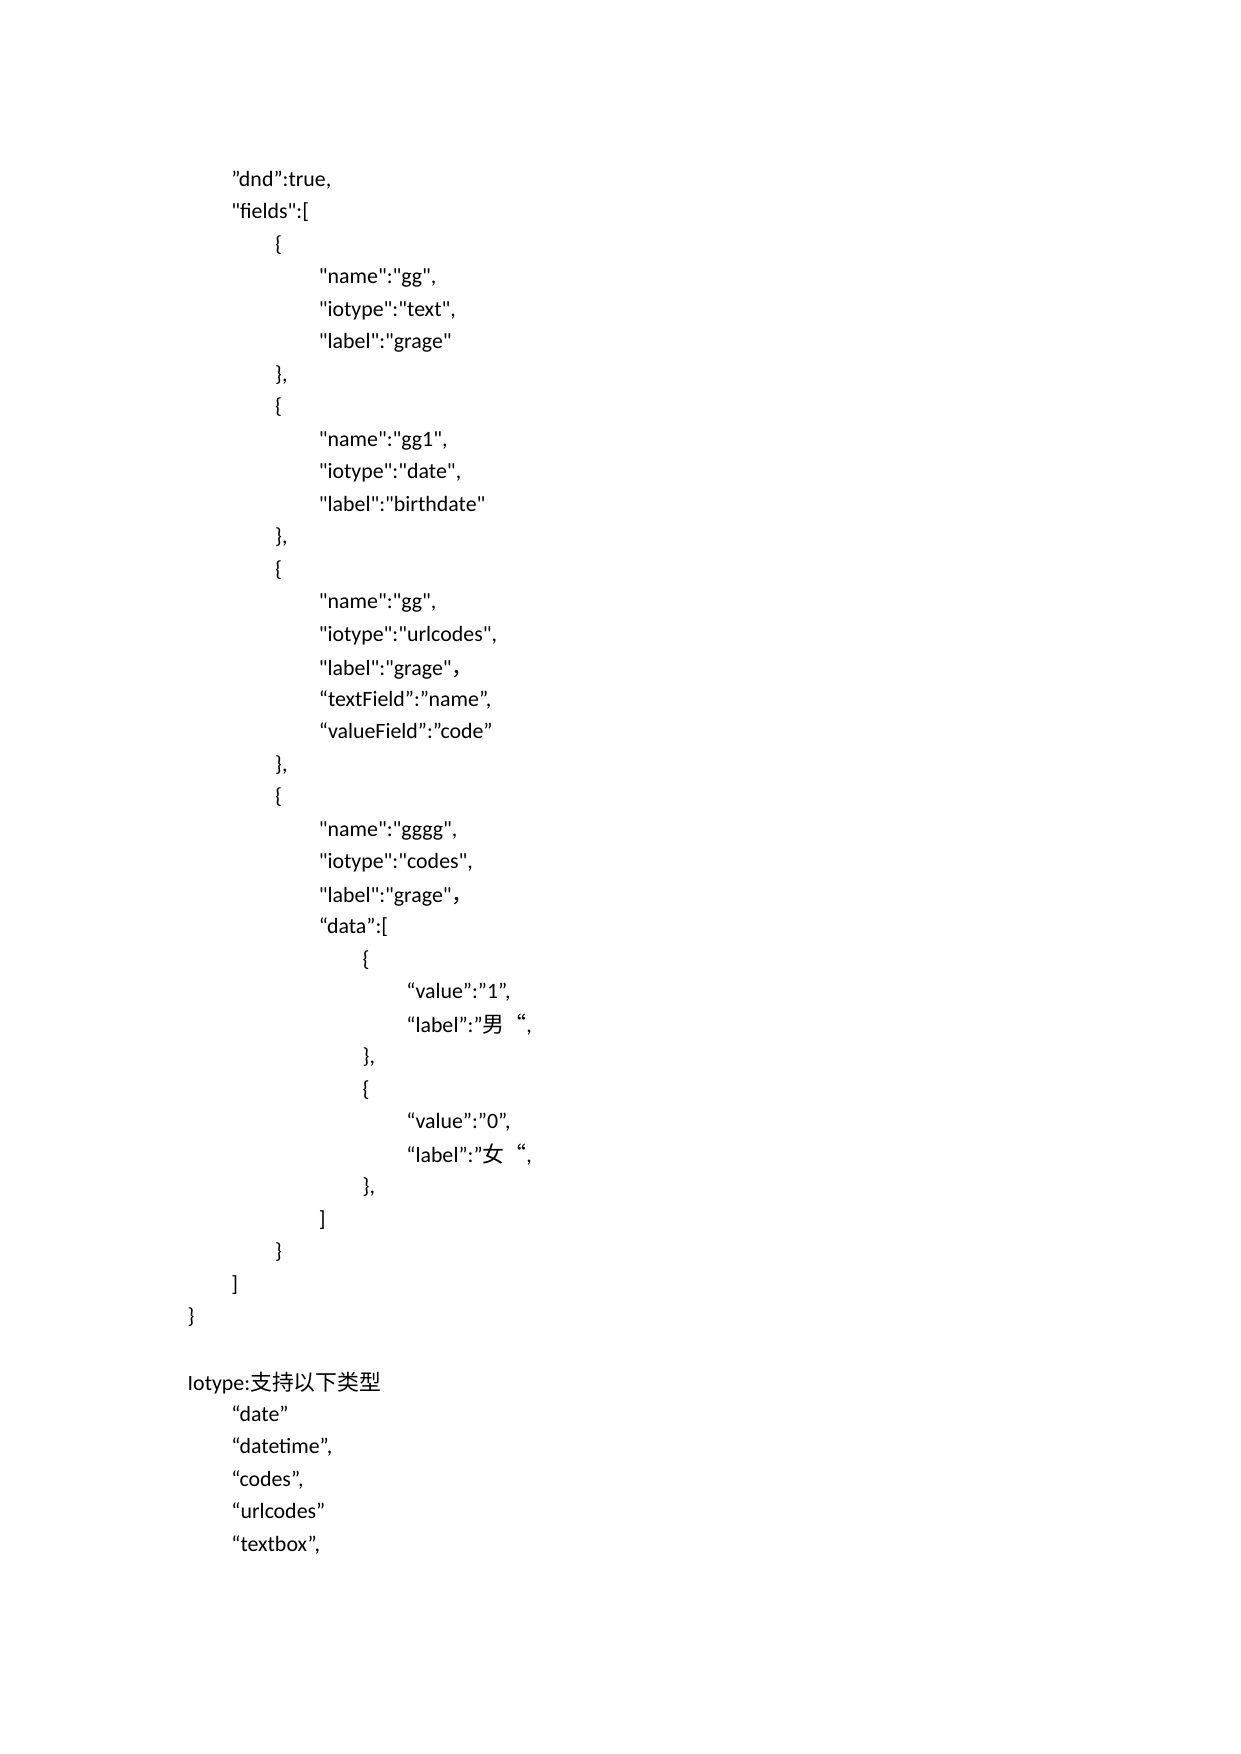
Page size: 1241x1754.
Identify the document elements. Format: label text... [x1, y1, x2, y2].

text }, [187, 1169, 1053, 1202]
text }, [187, 1039, 1053, 1072]
text "iotype":"text", [187, 292, 1053, 324]
text “datetime”, [187, 1429, 1053, 1462]
text “textbox”, [187, 1527, 1053, 1559]
text ] [275, 1202, 1053, 1234]
text “label”:”男“, [187, 1007, 1053, 1039]
text "iotype":"codes", [187, 844, 1053, 877]
text "iotype":"date", [187, 454, 1053, 487]
text }, [187, 519, 1053, 552]
text “data”:[ [187, 909, 1053, 942]
text ] [187, 1267, 1053, 1299]
text { [187, 227, 1053, 259]
text ”dnd”:true, [187, 162, 1053, 194]
text { [187, 942, 1053, 974]
text } [187, 1299, 1053, 1332]
text "label":"birthdate" [187, 487, 1053, 519]
text "name":"gggg", [187, 812, 1053, 844]
text }, [187, 747, 1053, 779]
text “label”:”女“, [187, 1137, 1053, 1169]
text "name":"gg", [187, 584, 1053, 617]
text { [187, 1072, 1053, 1104]
text } [187, 1234, 1053, 1267]
text Iotype:支持以下类型 [187, 1364, 1053, 1397]
text }, [187, 357, 1053, 389]
text "label":"grage"， [187, 877, 1053, 909]
text “value”:”1”, [187, 974, 1053, 1007]
text “codes”, [187, 1462, 1053, 1494]
text { [187, 779, 1053, 812]
text “urlcodes” [187, 1494, 1053, 1527]
text "fields":[ [187, 194, 1053, 227]
text “value”:”0”, [187, 1104, 1053, 1137]
text “date” [187, 1397, 1053, 1429]
text "iotype":"urlcodes", [187, 617, 1053, 649]
text "name":"gg1", [187, 422, 1053, 454]
text "label":"grage" [187, 324, 1053, 357]
text "name":"gg", [187, 259, 1053, 292]
text "label":"grage"， [187, 649, 1053, 682]
text { [187, 552, 1053, 584]
text { [187, 389, 1053, 422]
text “valueField”:”code” [187, 714, 1053, 747]
text “textField”:”name”, [187, 682, 1053, 714]
